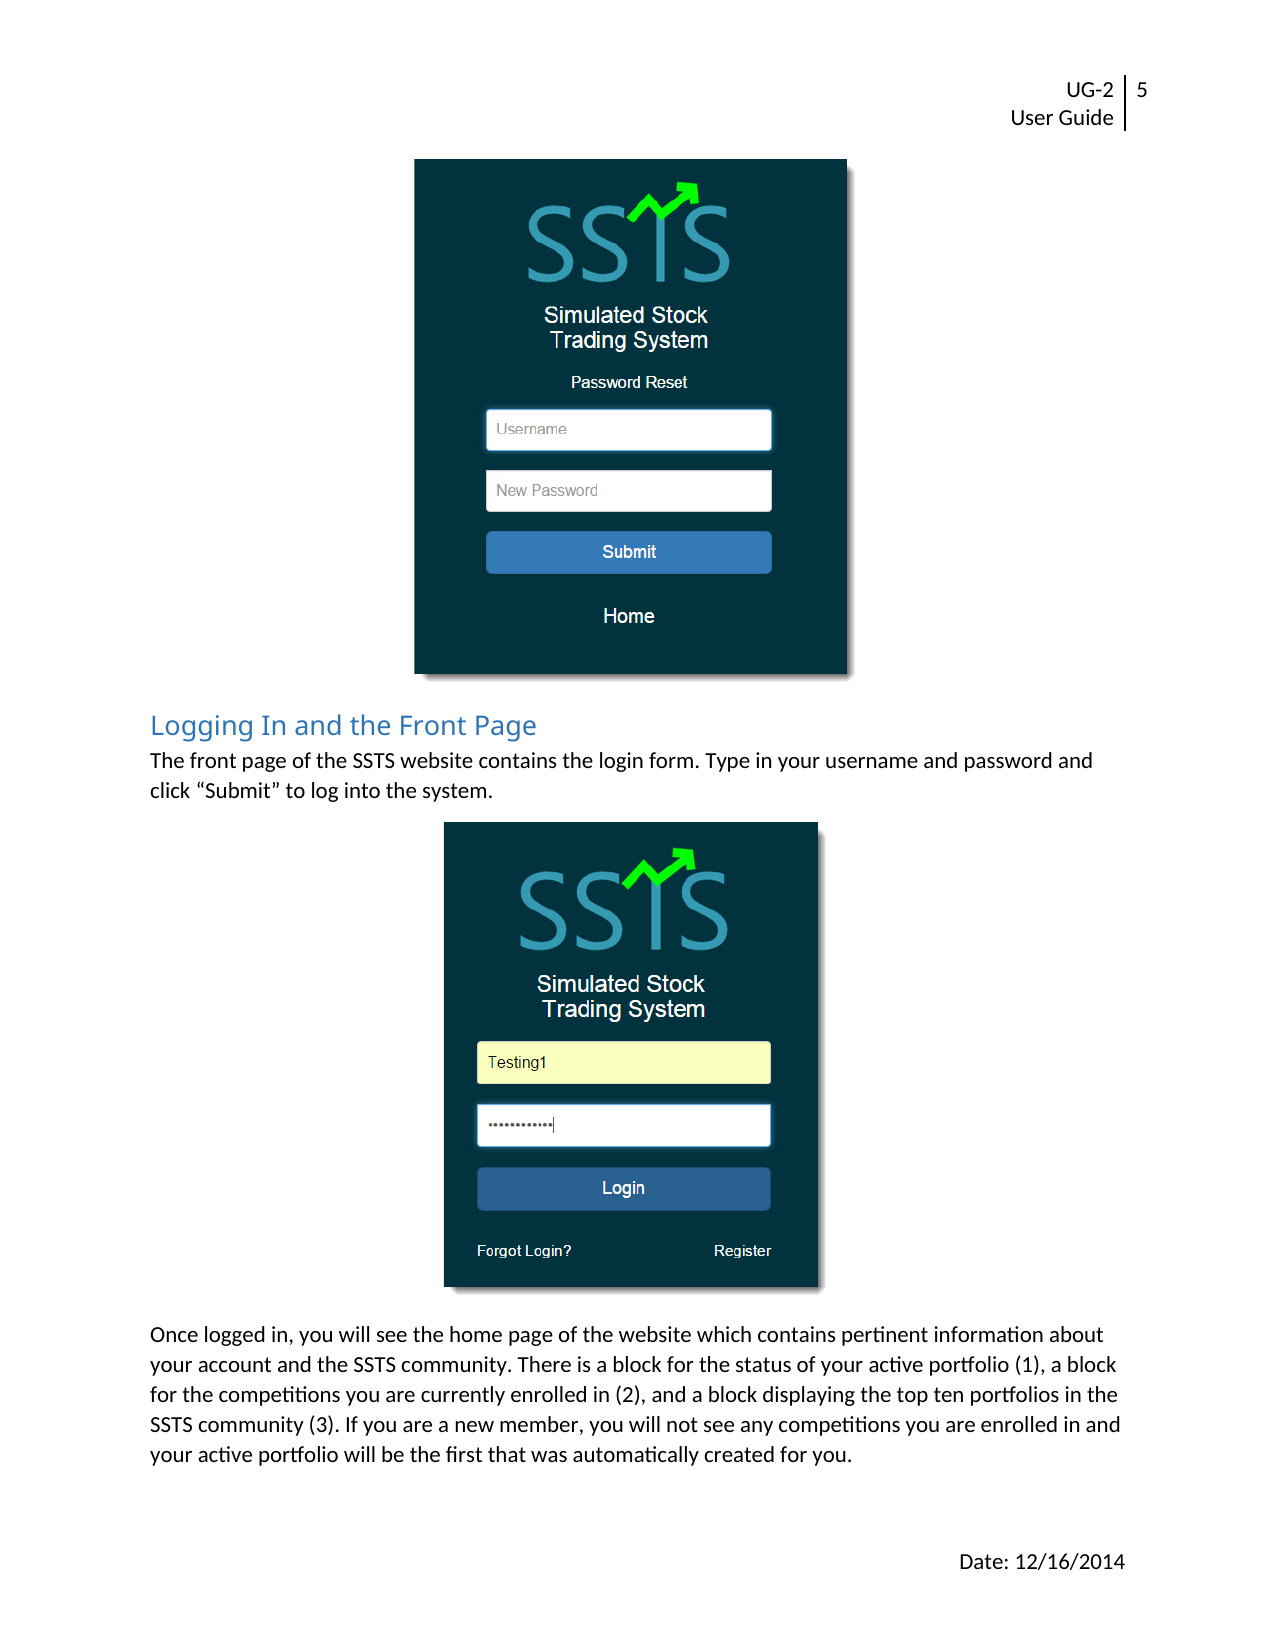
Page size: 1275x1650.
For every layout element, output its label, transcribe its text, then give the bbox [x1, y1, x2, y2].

picture [627, 182, 699, 281]
picture [565, 336, 571, 347]
picture [541, 982, 550, 991]
picture [596, 980, 606, 991]
picture [521, 872, 566, 950]
picture [602, 311, 612, 322]
picture [610, 1005, 620, 1021]
picture [691, 336, 700, 347]
picture [699, 311, 706, 322]
picture [615, 980, 620, 991]
picture [487, 532, 771, 573]
picture [682, 311, 690, 322]
picture [474, 1101, 774, 1150]
picture [652, 339, 657, 349]
picture [573, 336, 582, 347]
picture [656, 1005, 663, 1011]
picture [566, 1005, 576, 1016]
picture [487, 471, 771, 511]
picture [679, 981, 686, 990]
picture [586, 311, 594, 322]
picture [478, 1168, 770, 1210]
picture [559, 980, 568, 991]
picture [443, 822, 832, 1301]
picture [657, 1011, 665, 1016]
picture [682, 872, 727, 950]
picture [701, 336, 707, 347]
picture [630, 976, 638, 991]
picture [636, 332, 646, 347]
picture [478, 1042, 770, 1083]
picture [675, 1005, 697, 1016]
picture [631, 1001, 641, 1016]
subtitle Logging In and the Front Page [150, 706, 1125, 743]
picture [583, 206, 627, 282]
picture [566, 311, 575, 322]
picture [661, 342, 669, 347]
picture [630, 613, 642, 622]
picture [586, 332, 599, 347]
picture [635, 307, 643, 322]
picture [674, 311, 683, 322]
picture [698, 1005, 704, 1016]
text Once logged in, you will see the home page of the website which contains pertinent information about your account and the SSTS community. There is a block for the status of your active portfolio (1), a block for the competitions you are currently enrolled in (2), and a block displaying the top ten portfolios in the SSTS community (3). If you are a new member, you will not see any competitions you are enrolled in and your active portfolio will be the first that was automatically created for you. [150, 1320, 1125, 1469]
picture [619, 613, 627, 622]
picture [414, 159, 861, 688]
picture [577, 872, 622, 950]
picture [580, 1001, 588, 1016]
picture [647, 1005, 654, 1017]
picture [620, 311, 625, 322]
picture [618, 336, 625, 351]
picture [580, 980, 588, 991]
picture [660, 336, 667, 342]
picture [558, 1005, 564, 1016]
picture [679, 336, 688, 341]
picture [685, 206, 729, 282]
picture [483, 406, 775, 454]
picture [529, 206, 573, 282]
picture [622, 848, 695, 949]
text The front page of the SSTS website contains the login form. Type in your username and password and click “Submit” to log into the system. [150, 746, 1125, 804]
picture [695, 976, 703, 991]
picture [670, 980, 674, 991]
